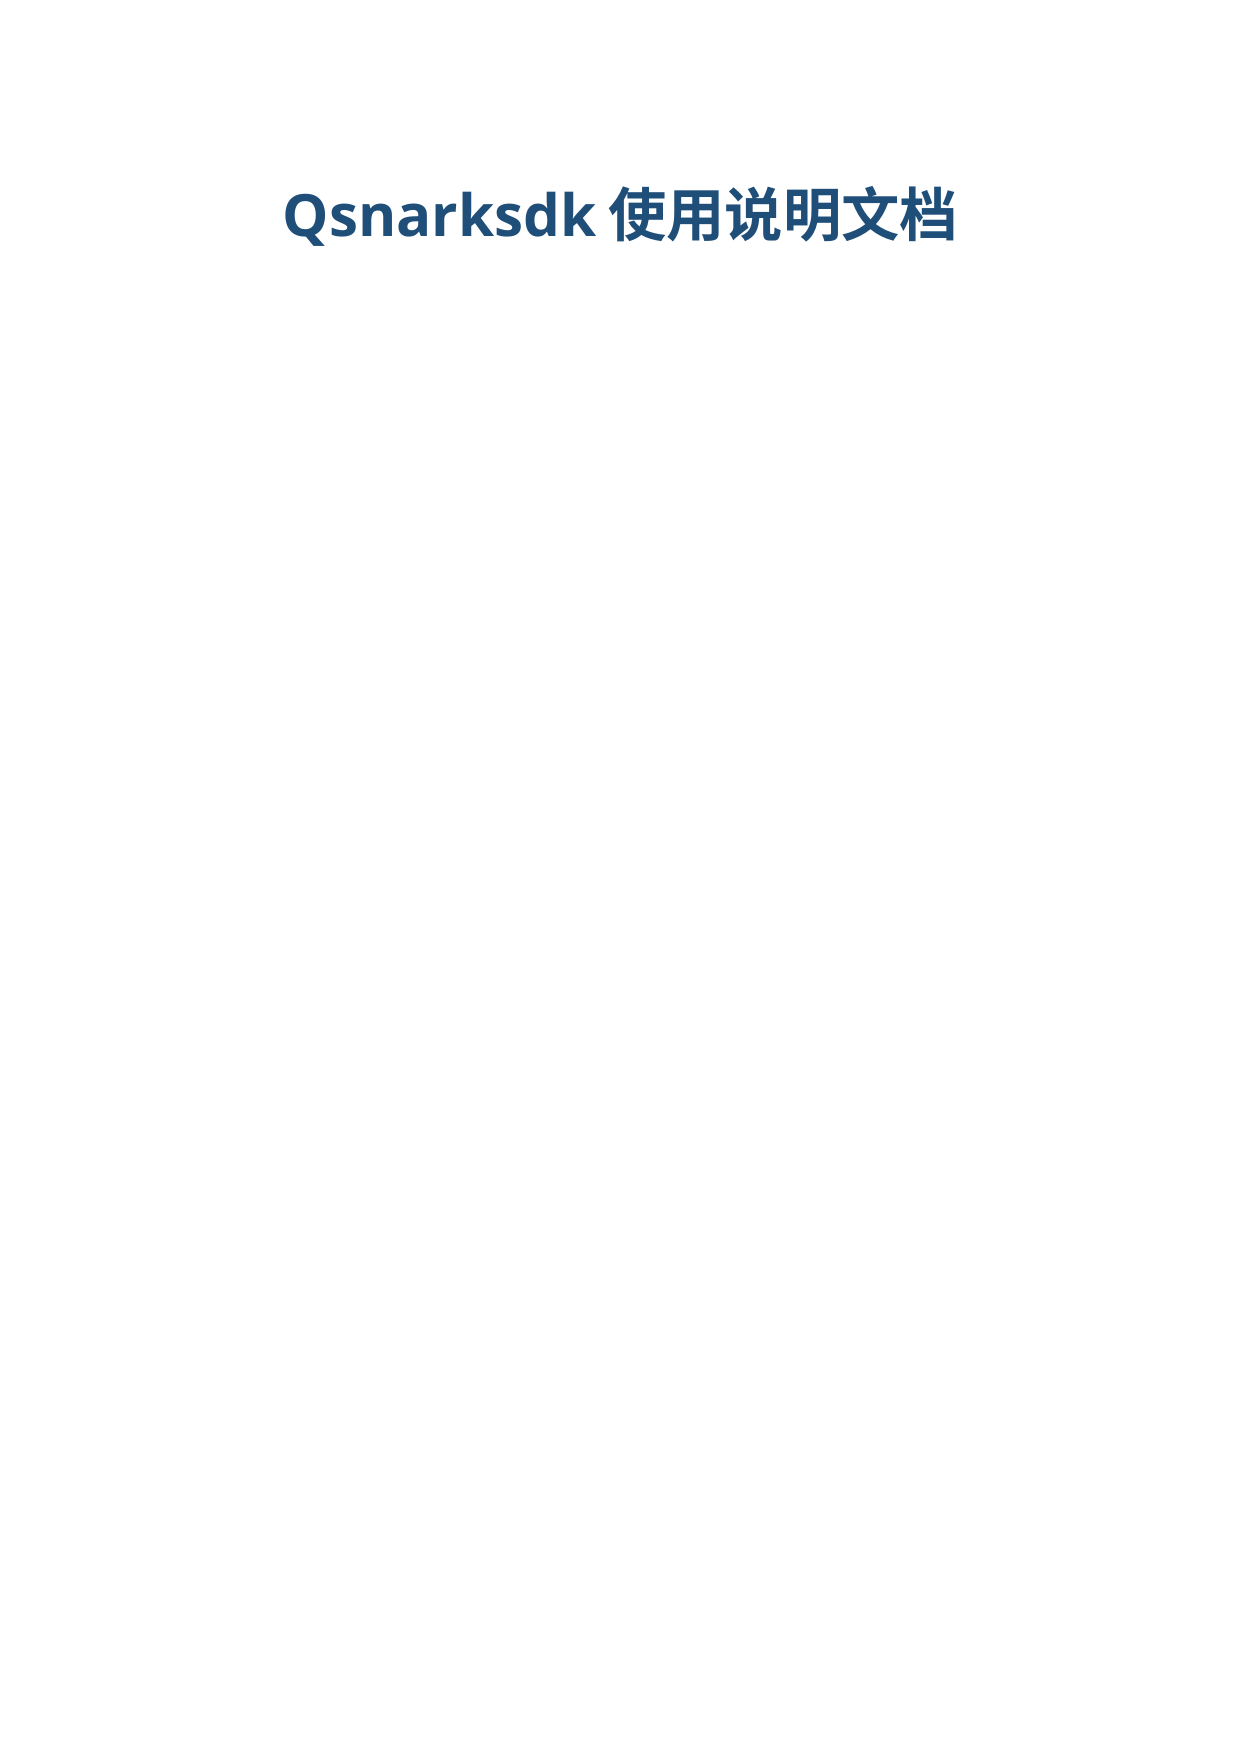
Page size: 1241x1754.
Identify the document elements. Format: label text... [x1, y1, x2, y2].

text Qsnarksdk使用说明文档 [187, 162, 1053, 259]
